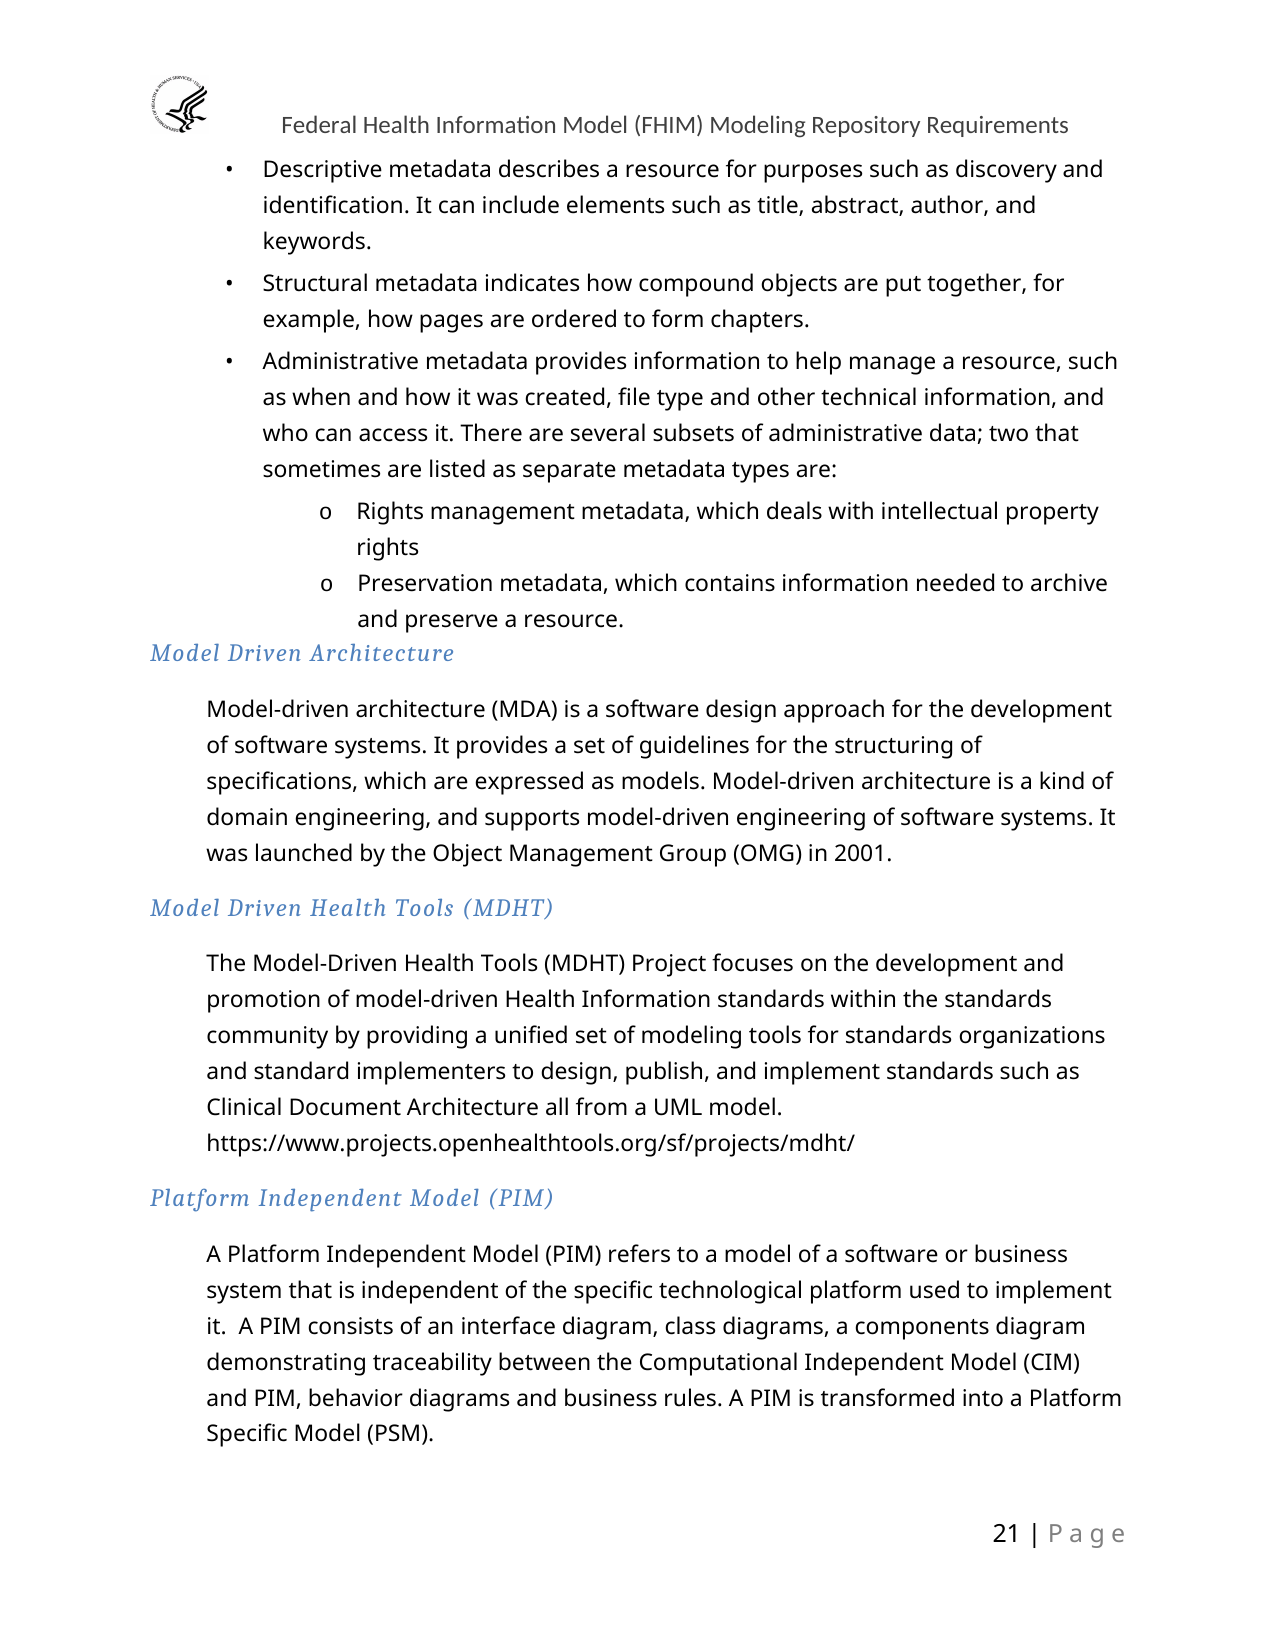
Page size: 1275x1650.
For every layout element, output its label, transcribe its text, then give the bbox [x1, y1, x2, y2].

subtitle Model Driven Architecture [150, 639, 1125, 668]
text The Model-Driven Health Tools (MDHT) Project focuses on the development and promotion of model-driven Health Information standards within the standards community by providing a unified set of modeling tools for standards organizations and standard implementers to design, publish, and implement standards such as Clinical Document Architecture all from a UML model. https://www.projects.openhealthtools.org/sf/projects/mdht/ [206, 947, 1125, 1158]
text • Structural metadata indicates how compound objects are put together, for example, how pages are ordered to form chapters. [225, 267, 1125, 334]
text • Descriptive metadata describes a resource for purposes such as discovery and identification. It can include elements such as title, abstract, author, and keywords. [225, 153, 1125, 256]
list Rights management metadata, which deals with intellectual property rights [319, 495, 1125, 562]
picture [150, 75, 209, 134]
text Model-driven architecture (MDA) is a software design approach for the development of software systems. It provides a set of guidelines for the structuring of specifications, which are expressed as models. Model-driven architecture is a kind of domain engineering, and supports model-driven engineering of software systems. It was launched by the Object Management Group (OMG) in 2001. [206, 693, 1125, 868]
subtitle Platform Independent Model (PIM) [150, 1184, 1125, 1213]
text A Platform Independent Model (PIM) refers to a model of a software or business system that is independent of the specific technological platform used to implement it. A PIM consists of an interface diagram, class diagrams, a components diagram demonstrating traceability between the Computational Independent Model (CIM) and PIM, behavior diagrams and business rules. A PIM is transformed into a Platform Specific Model (PSM). [206, 1238, 1125, 1449]
list Preservation metadata, which contains information needed to archive and preserve a resource. [319, 567, 1125, 634]
subtitle Model Driven Health Tools (MDHT) [150, 893, 1125, 922]
text • Administrative metadata provides information to help manage a resource, such as when and how it was created, file type and other technical information, and who can access it. There are several subsets of administrative data; two that sometimes are listed as separate metadata types are: [225, 345, 1125, 484]
